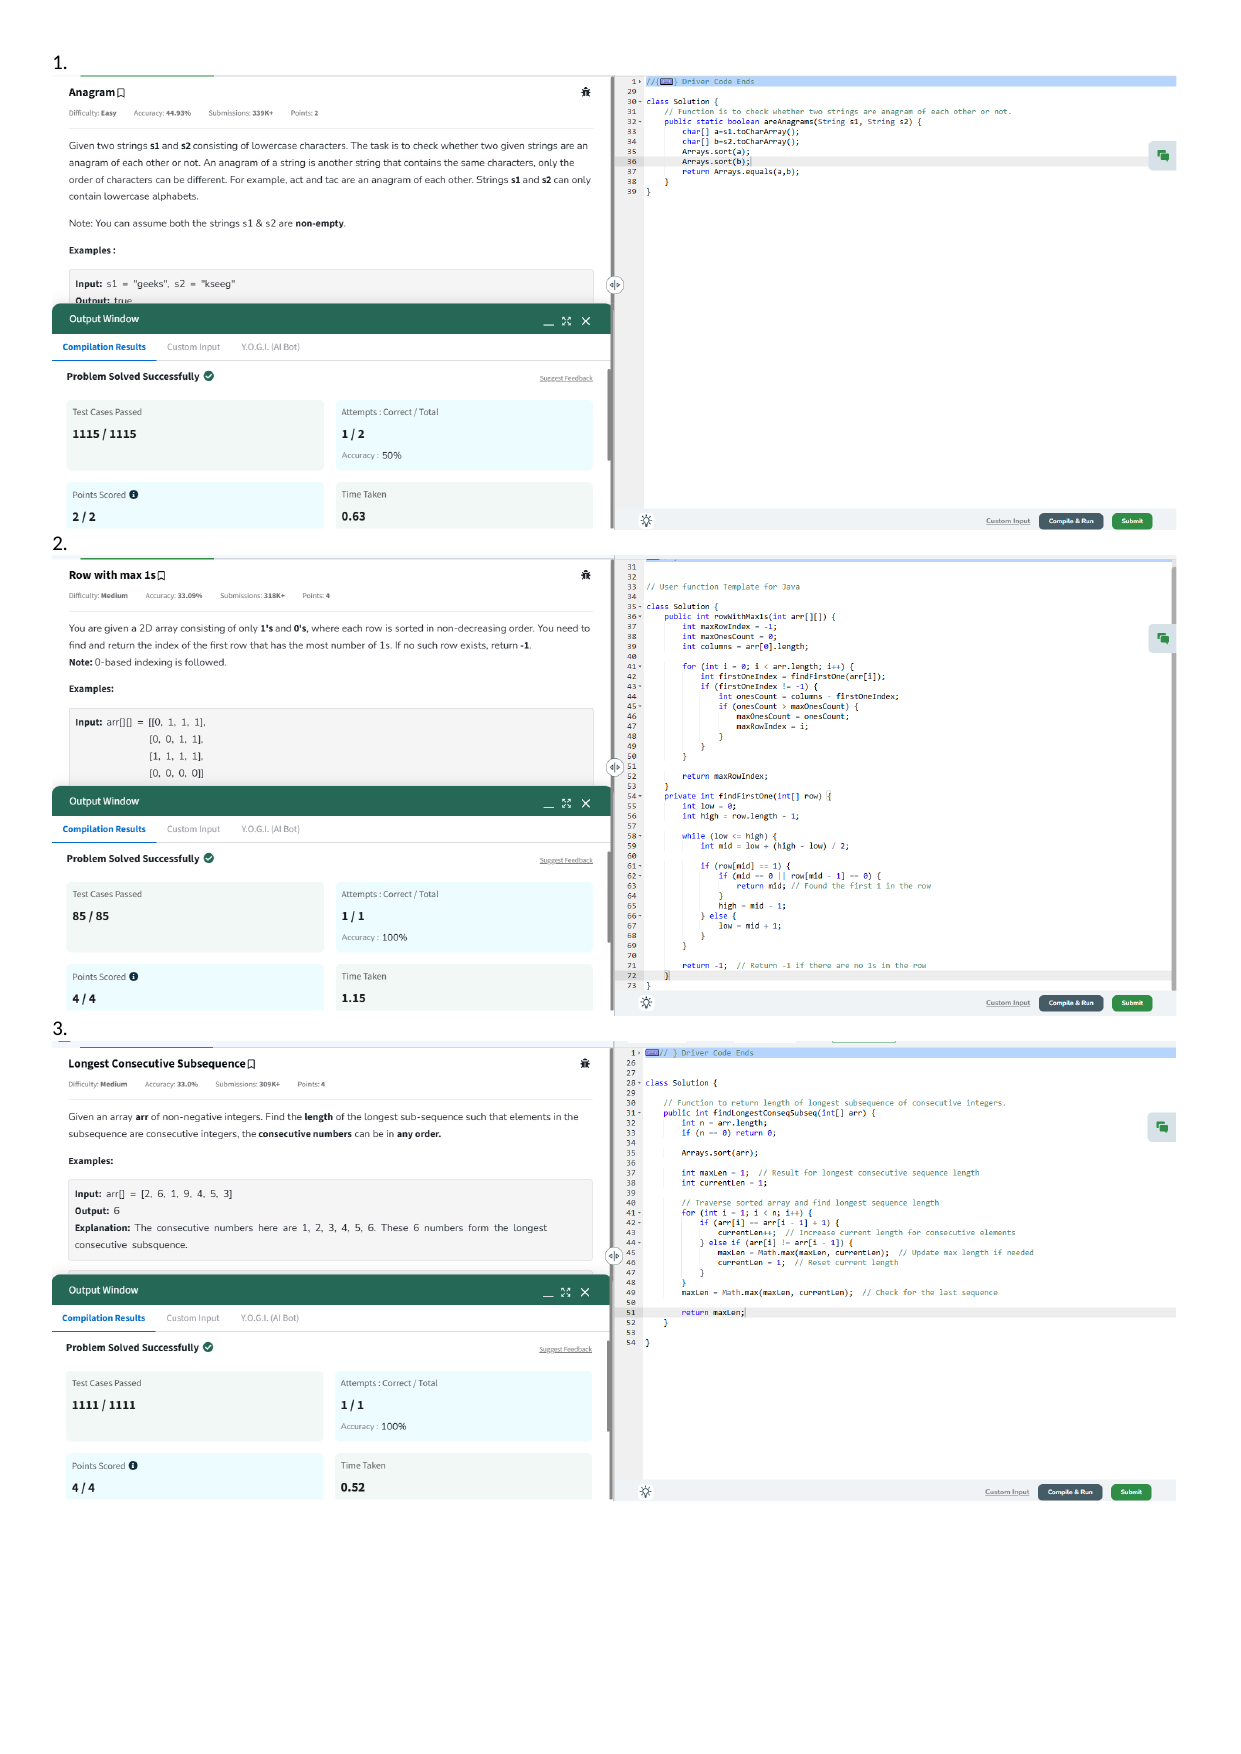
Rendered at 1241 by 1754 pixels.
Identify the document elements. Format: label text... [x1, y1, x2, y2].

text 2. [52, 530, 1176, 555]
picture [52, 1041, 1176, 1501]
picture [52, 75, 1177, 530]
picture [52, 555, 1177, 1016]
text 1. [52, 49, 1176, 75]
text 3. [52, 1016, 1176, 1041]
